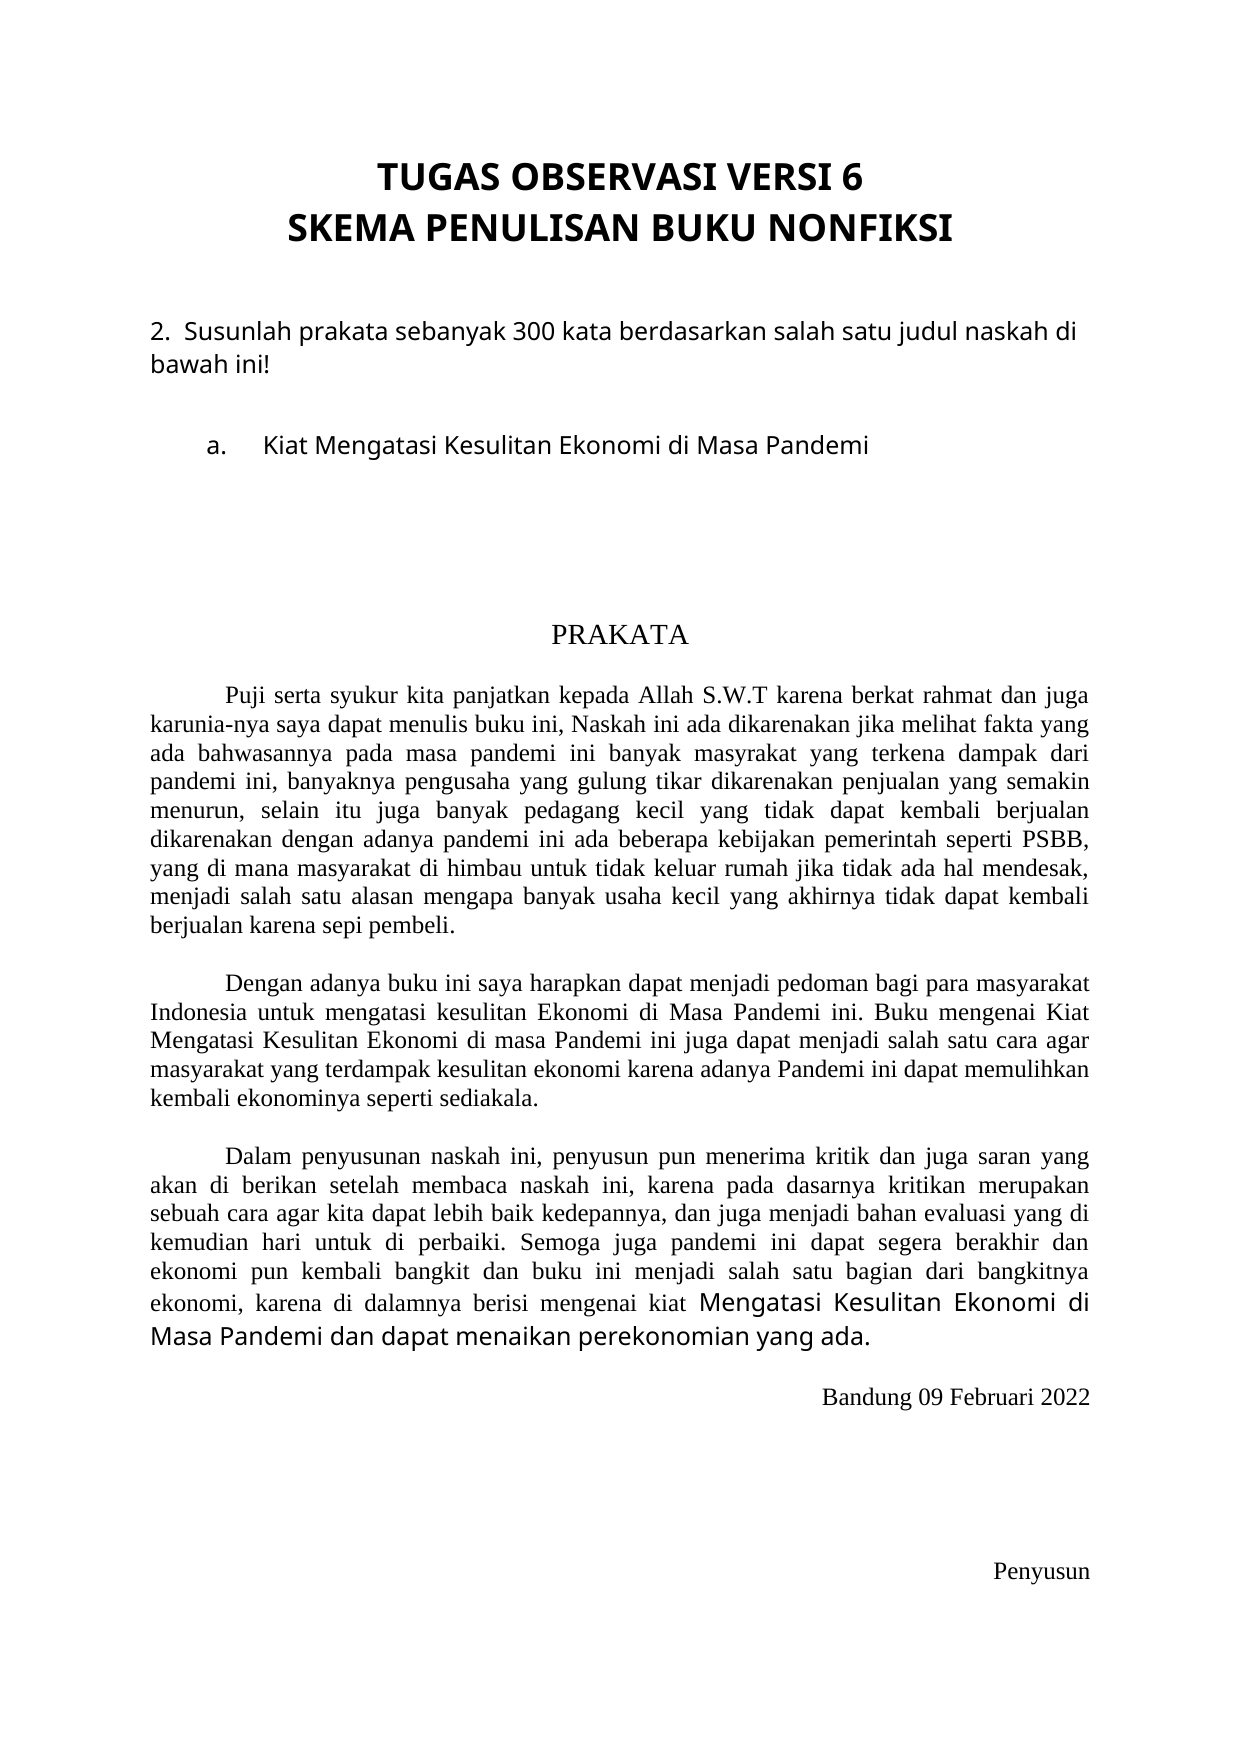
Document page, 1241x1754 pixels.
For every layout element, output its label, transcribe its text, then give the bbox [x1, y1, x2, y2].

list Kiat Mengatasi Kesulitan Ekonomi di Masa Pandemi [206, 428, 1090, 462]
text TUGAS OBSERVASI VERSI 6 [150, 150, 1090, 201]
text Bandung 09 Februari 2022 [150, 1382, 1090, 1411]
text PRAKATA [150, 617, 1090, 651]
text Penyusun [150, 1556, 1090, 1584]
text Puji serta syukur kita panjatkan kepada Allah S.W.T karena berkat rahmat dan juga karunia-nya saya dapat menulis buku ini, Naskah ini ada dikarenakan jika melihat fakta yang ada bahwasannya pada masa pandemi ini banyak masyrakat yang terkena dampak dari pandemi ini, banyaknya pengusaha yang gulung tikar dikarenakan penjualan yang semakin menurun, selain itu juga banyak pedagang kecil yang tidak dapat kembali berjualan dikarenakan dengan adanya pandemi ini ada beberapa kebijakan pemerintah seperti PSBB, yang di mana masyarakat di himbau untuk tidak keluar rumah jika tidak ada hal mendesak, menjadi salah satu alasan mengapa banyak usaha kecil yang akhirnya tidak dapat kembali berjualan karena sepi pembeli. [150, 680, 1090, 939]
text SKEMA PENULISAN BUKU NONFIKSI [150, 201, 1090, 252]
text 2. Susunlah prakata sebanyak 300 kata berdasarkan salah satu judul naskah di bawah ini! [150, 313, 1090, 381]
text Dalam penyusunan naskah ini, penyusun pun menerima kritik dan juga saran yang akan di berikan setelah membaca naskah ini, karena pada dasarnya kritikan merupakan sebuah cara agar kita dapat lebih baik kedepannya, dan juga menjadi bahan evaluasi yang di kemudian hari untuk di perbaiki. Semoga juga pandemi ini dapat segera berakhir dan ekonomi pun kembali bangkit dan buku ini menjadi salah satu bagian dari bangkitnya ekonomi, karena di dalamnya berisi mengenai kiat Mengatasi Kesulitan Ekonomi di Masa Pandemi dan dapat menaikan perekonomian yang ada. [150, 1141, 1090, 1353]
text Dengan adanya buku ini saya harapkan dapat menjadi pedoman bagi para masyarakat Indonesia untuk mengatasi kesulitan Ekonomi di Masa Pandemi ini. Buku mengenai Kiat Mengatasi Kesulitan Ekonomi di masa Pandemi ini juga dapat menjadi salah satu cara agar masyarakat yang terdampak kesulitan ekonomi karena adanya Pandemi ini dapat memulihkan kembali ekonominya seperti sediakala. [150, 968, 1090, 1112]
